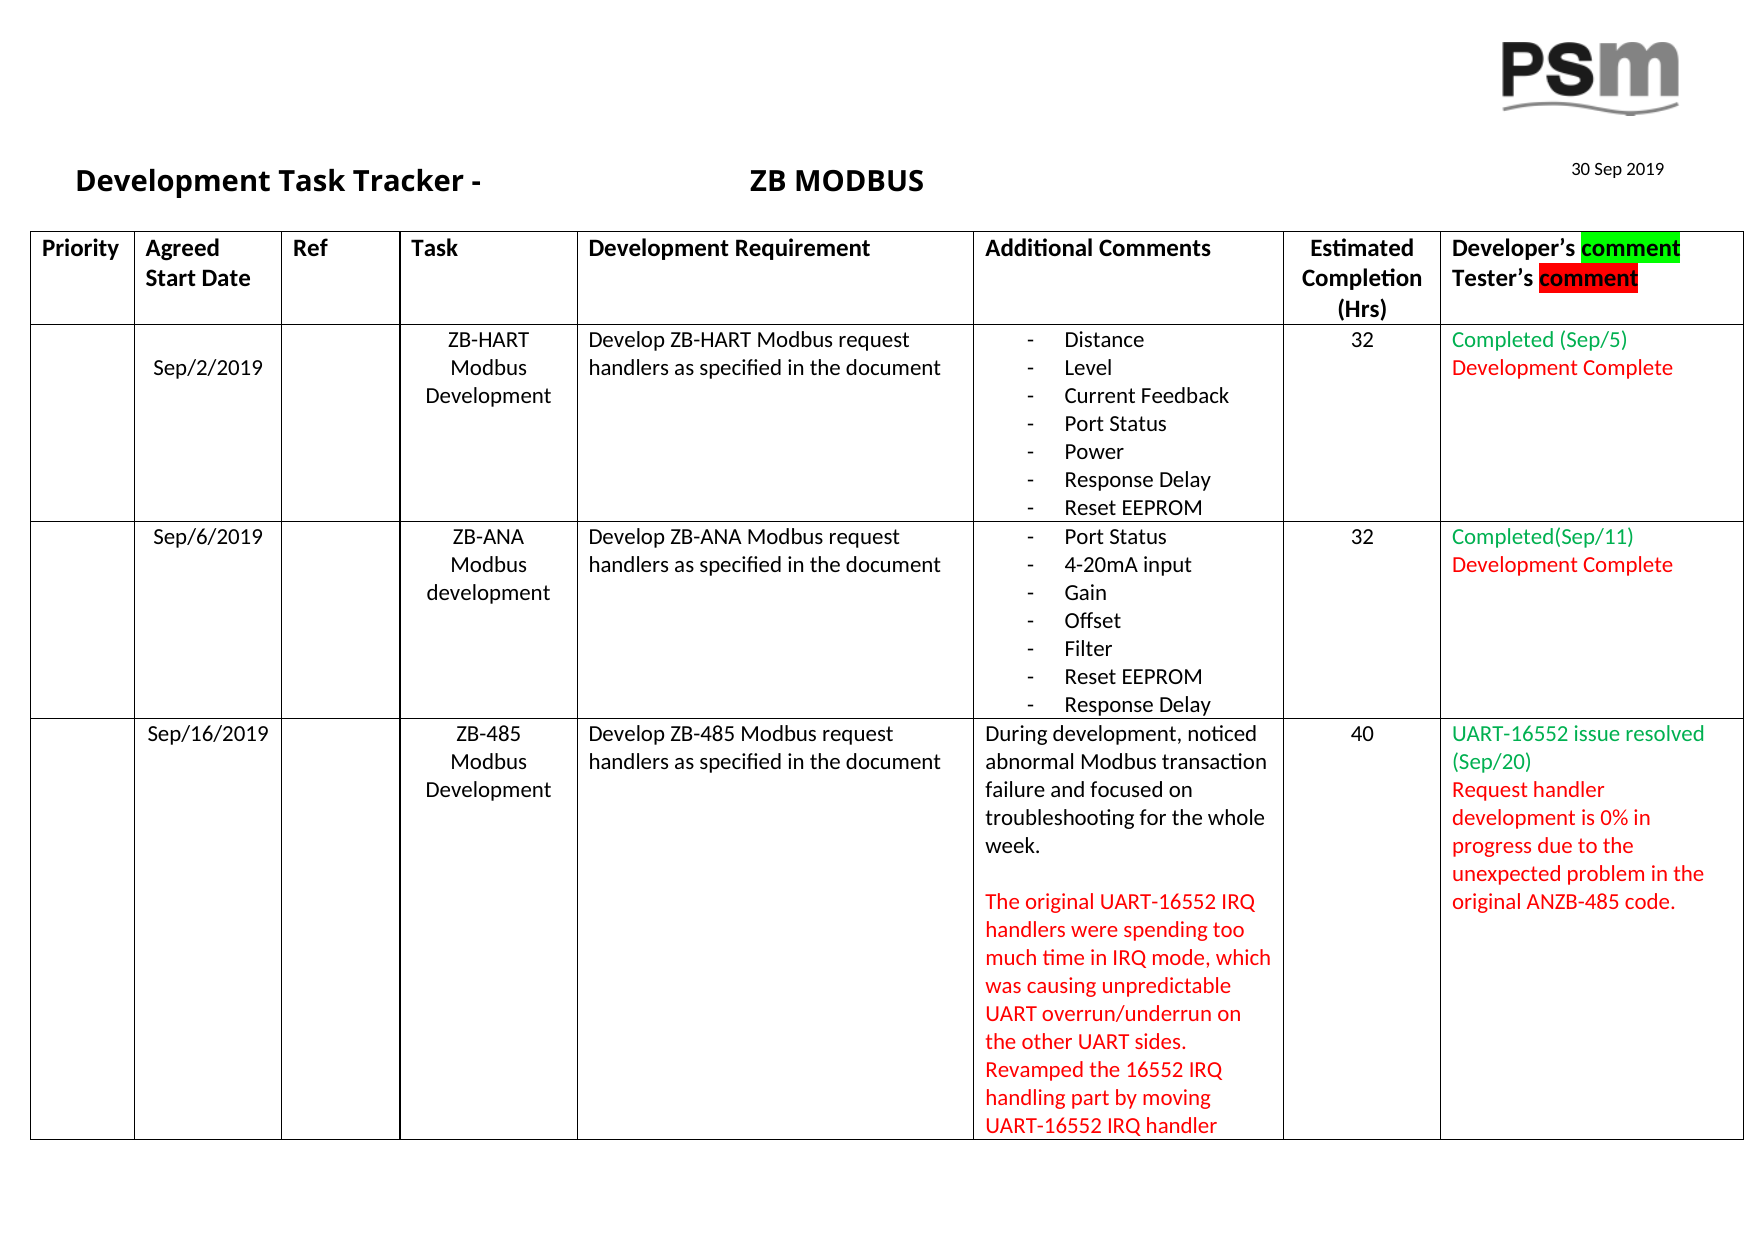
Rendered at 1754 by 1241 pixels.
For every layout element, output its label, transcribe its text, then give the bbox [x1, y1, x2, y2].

table_header Development Requirement [578, 232, 973, 324]
table_header Priority [31, 232, 134, 324]
table_header Agreed Start Date [135, 232, 281, 324]
table_cell ZB-ANA Modbus development [401, 522, 577, 718]
table_cell [282, 719, 399, 1139]
table_cell Completed (Sep/5) Development Complete [1441, 325, 1743, 521]
table_header Task [401, 232, 577, 324]
table_cell [31, 522, 134, 718]
table_cell Develop ZB-ANA Modbus request handlers as specified in the document [578, 522, 973, 718]
table_header Ref [282, 232, 399, 324]
table_header Additional Comments [974, 232, 1283, 324]
table_cell 32 [1284, 325, 1440, 521]
table_cell [282, 522, 399, 718]
table_cell Develop ZB-HART Modbus request handlers as specified in the document [578, 325, 973, 521]
table_cell ZB-HART Modbus Development [401, 325, 577, 521]
table_cell 32 [1284, 522, 1440, 718]
table_cell Sep/2/2019 [135, 325, 281, 521]
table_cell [1441, 719, 1743, 1139]
table_cell Distance Level Current Feedback Port Status Power Response Delay Reset EEPROM [974, 325, 1283, 521]
table_header Estimated Completion (Hrs) [1284, 232, 1440, 324]
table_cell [578, 719, 973, 1139]
table_cell [282, 325, 399, 521]
table_cell Port Status 4-20mA input Gain Offset Filter Reset EEPROM Response Delay [974, 522, 1283, 718]
table_cell Completed(Sep/11) Development Complete [1441, 522, 1743, 718]
table_cell 40 [1284, 719, 1440, 1139]
table_cell [31, 325, 134, 521]
table_cell [31, 719, 134, 1139]
table_cell Sep/6/2019 [135, 522, 281, 718]
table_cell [974, 719, 1283, 1139]
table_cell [401, 719, 577, 1139]
table_header Developer’s comment Tester’s comment [1441, 232, 1743, 324]
table_cell Sep/16/2019 [135, 719, 281, 1139]
